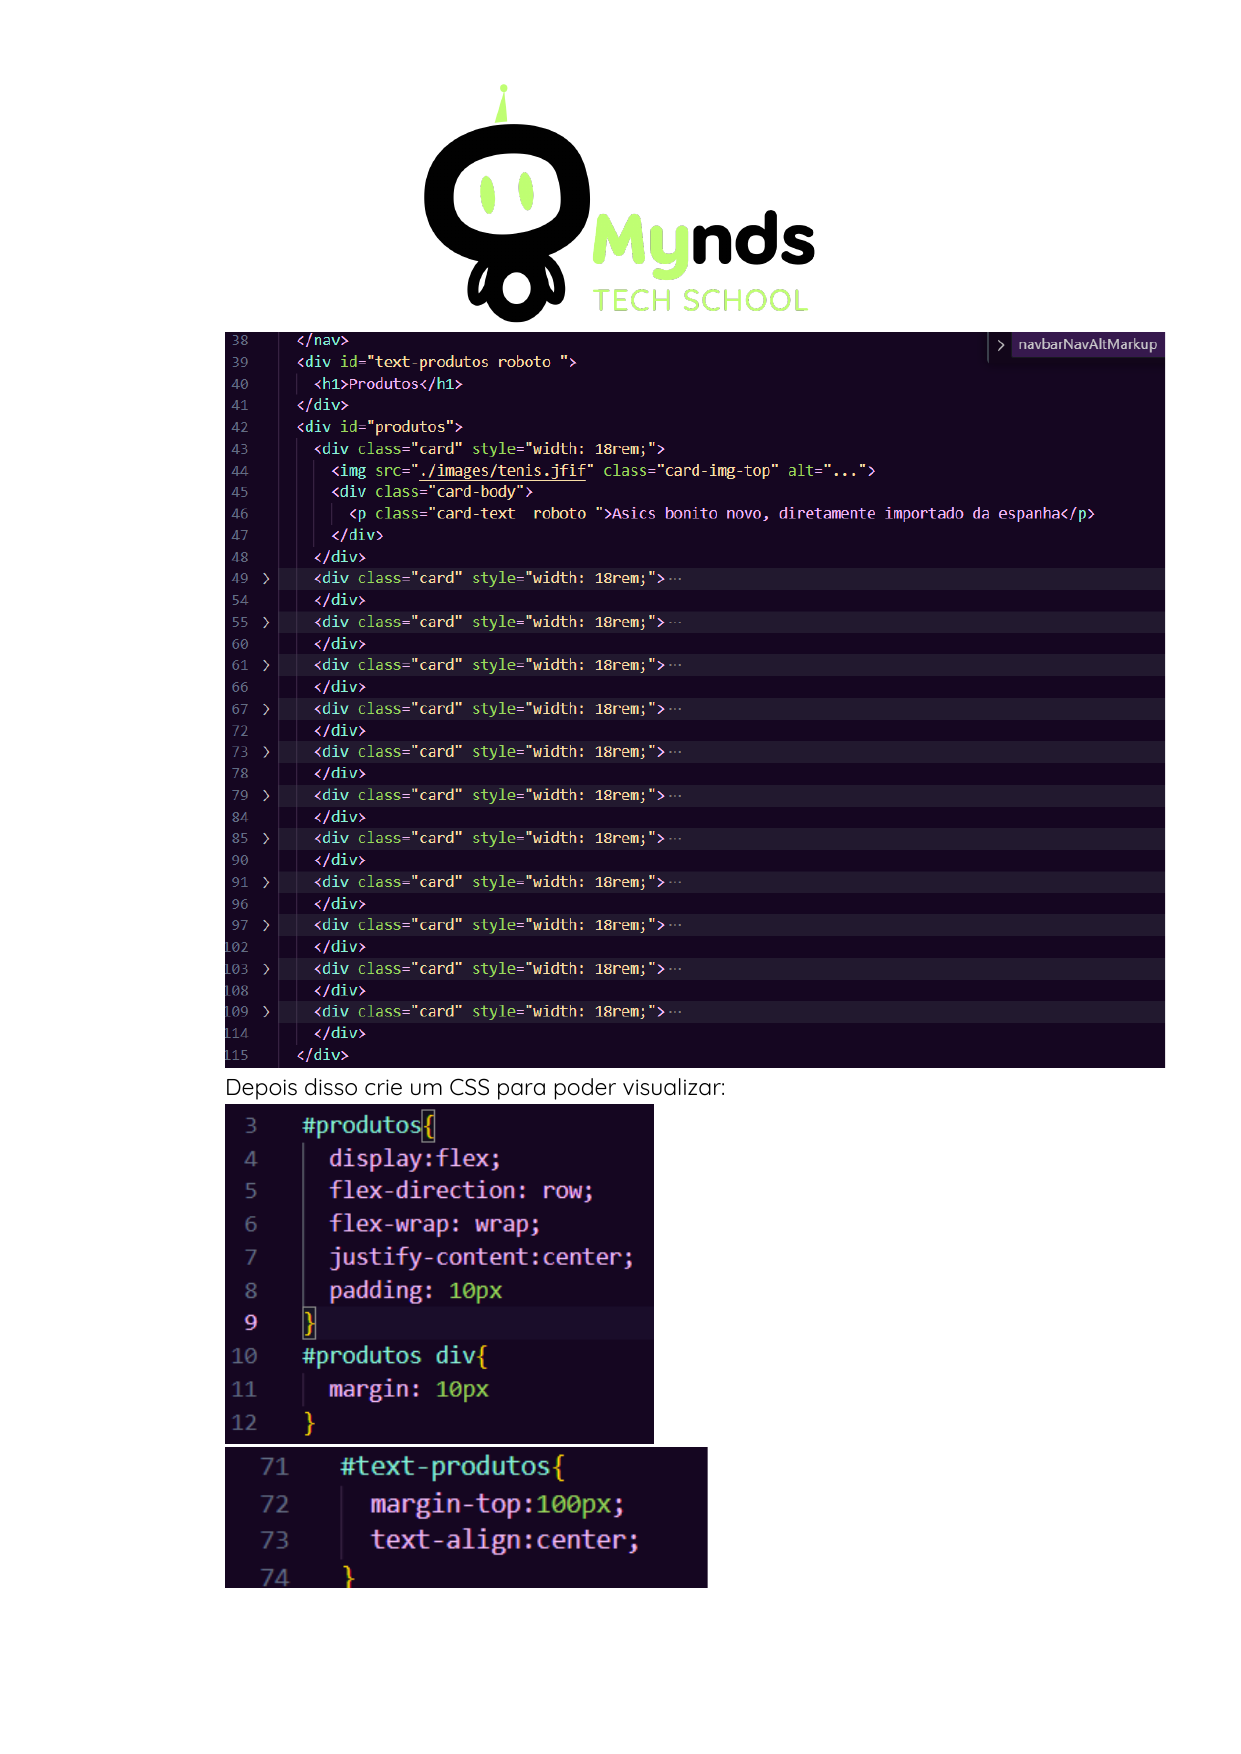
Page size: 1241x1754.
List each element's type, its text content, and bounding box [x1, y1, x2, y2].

picture [225, 1104, 654, 1444]
picture [225, 332, 1166, 1068]
picture [415, 75, 825, 329]
picture [225, 1447, 708, 1588]
